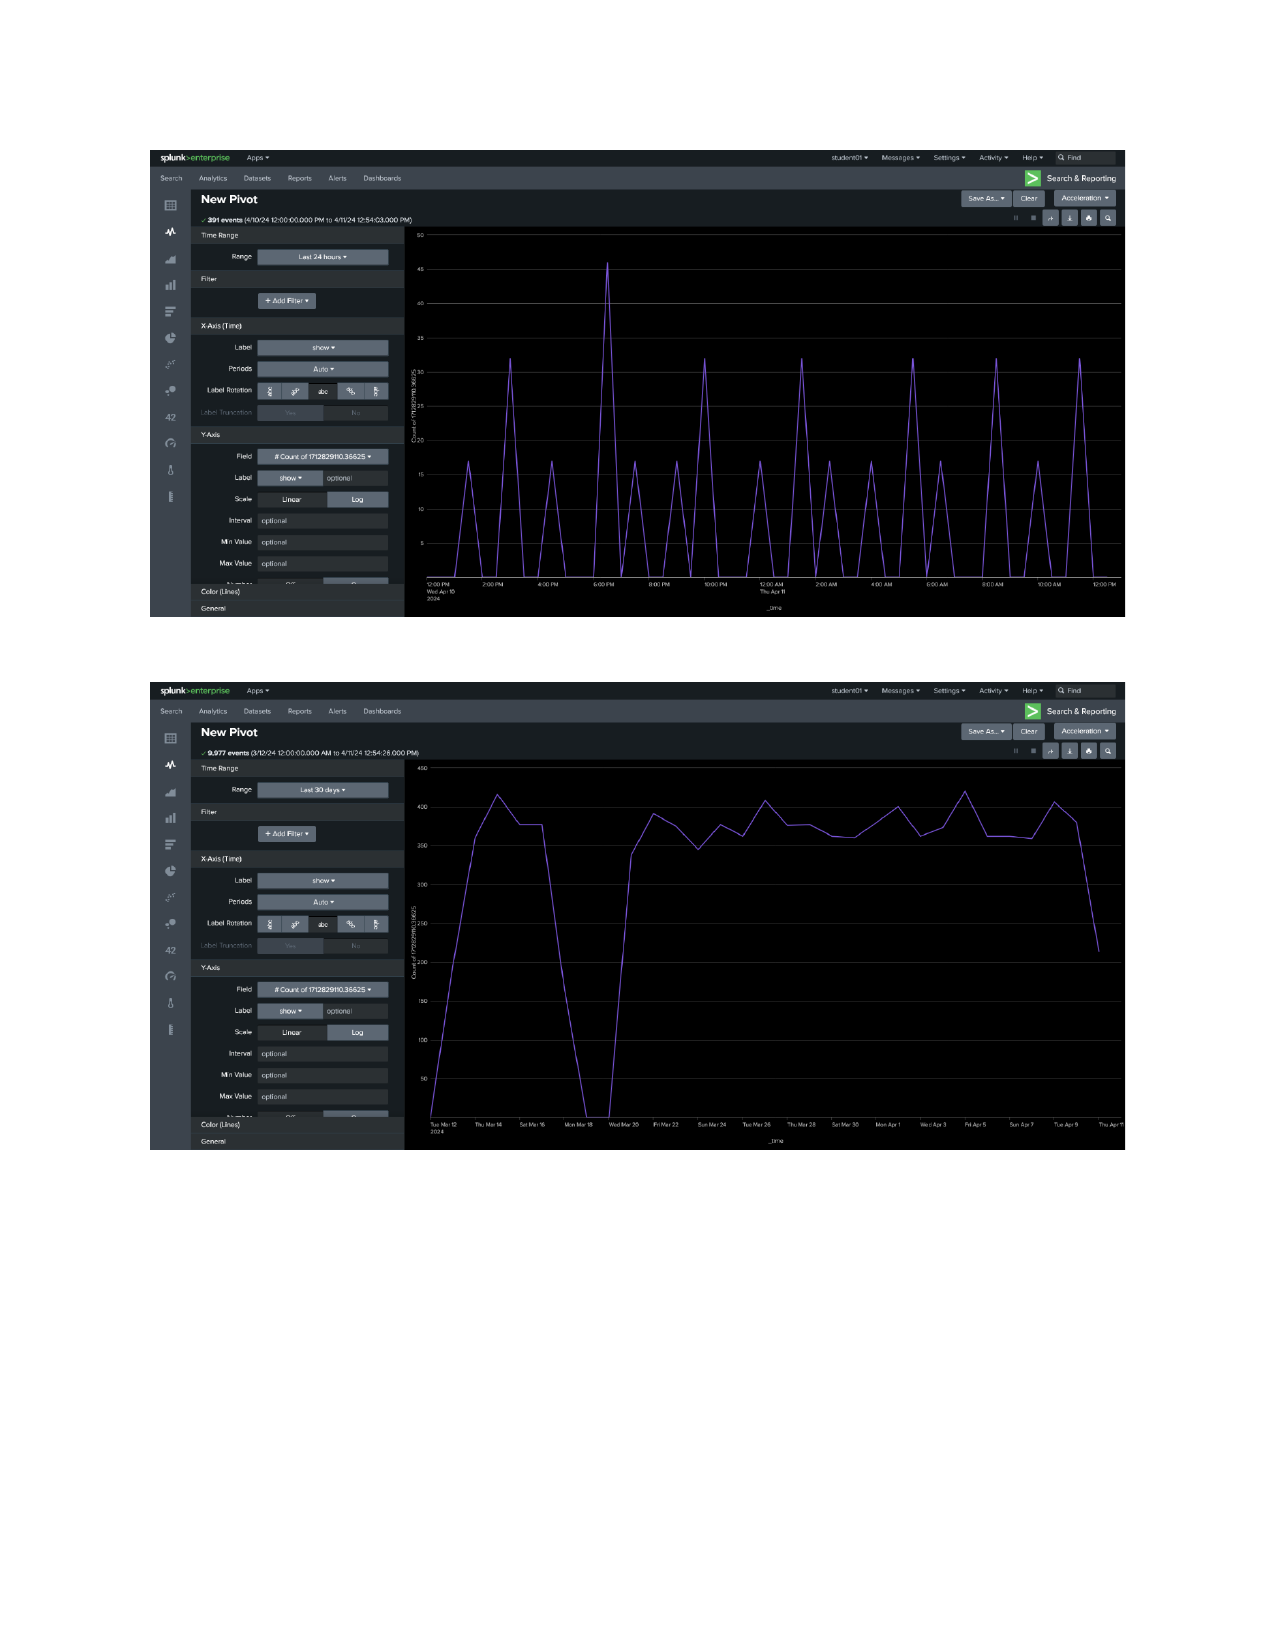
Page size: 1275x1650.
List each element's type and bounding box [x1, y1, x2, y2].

picture [150, 682, 1125, 1150]
picture [150, 150, 1125, 617]
